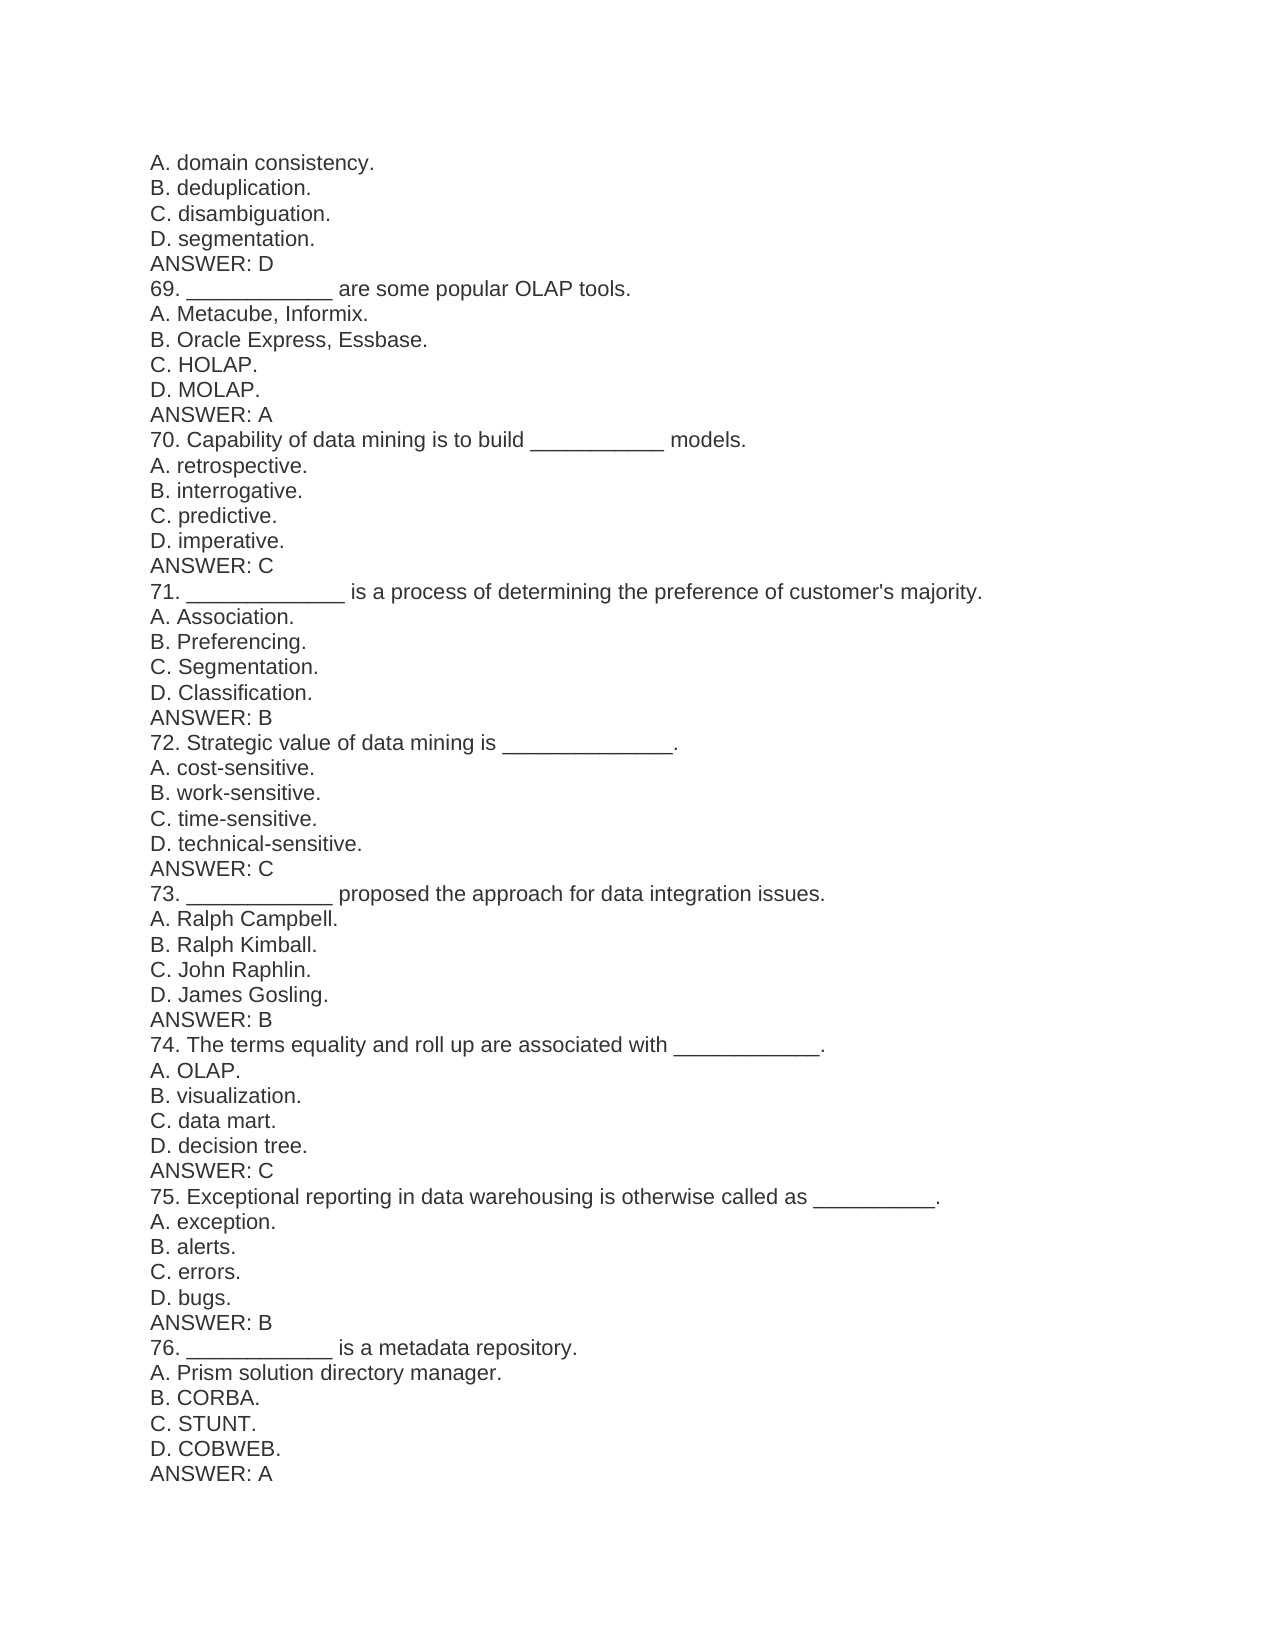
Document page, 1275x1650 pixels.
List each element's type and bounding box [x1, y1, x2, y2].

text [150, 150, 1125, 1486]
